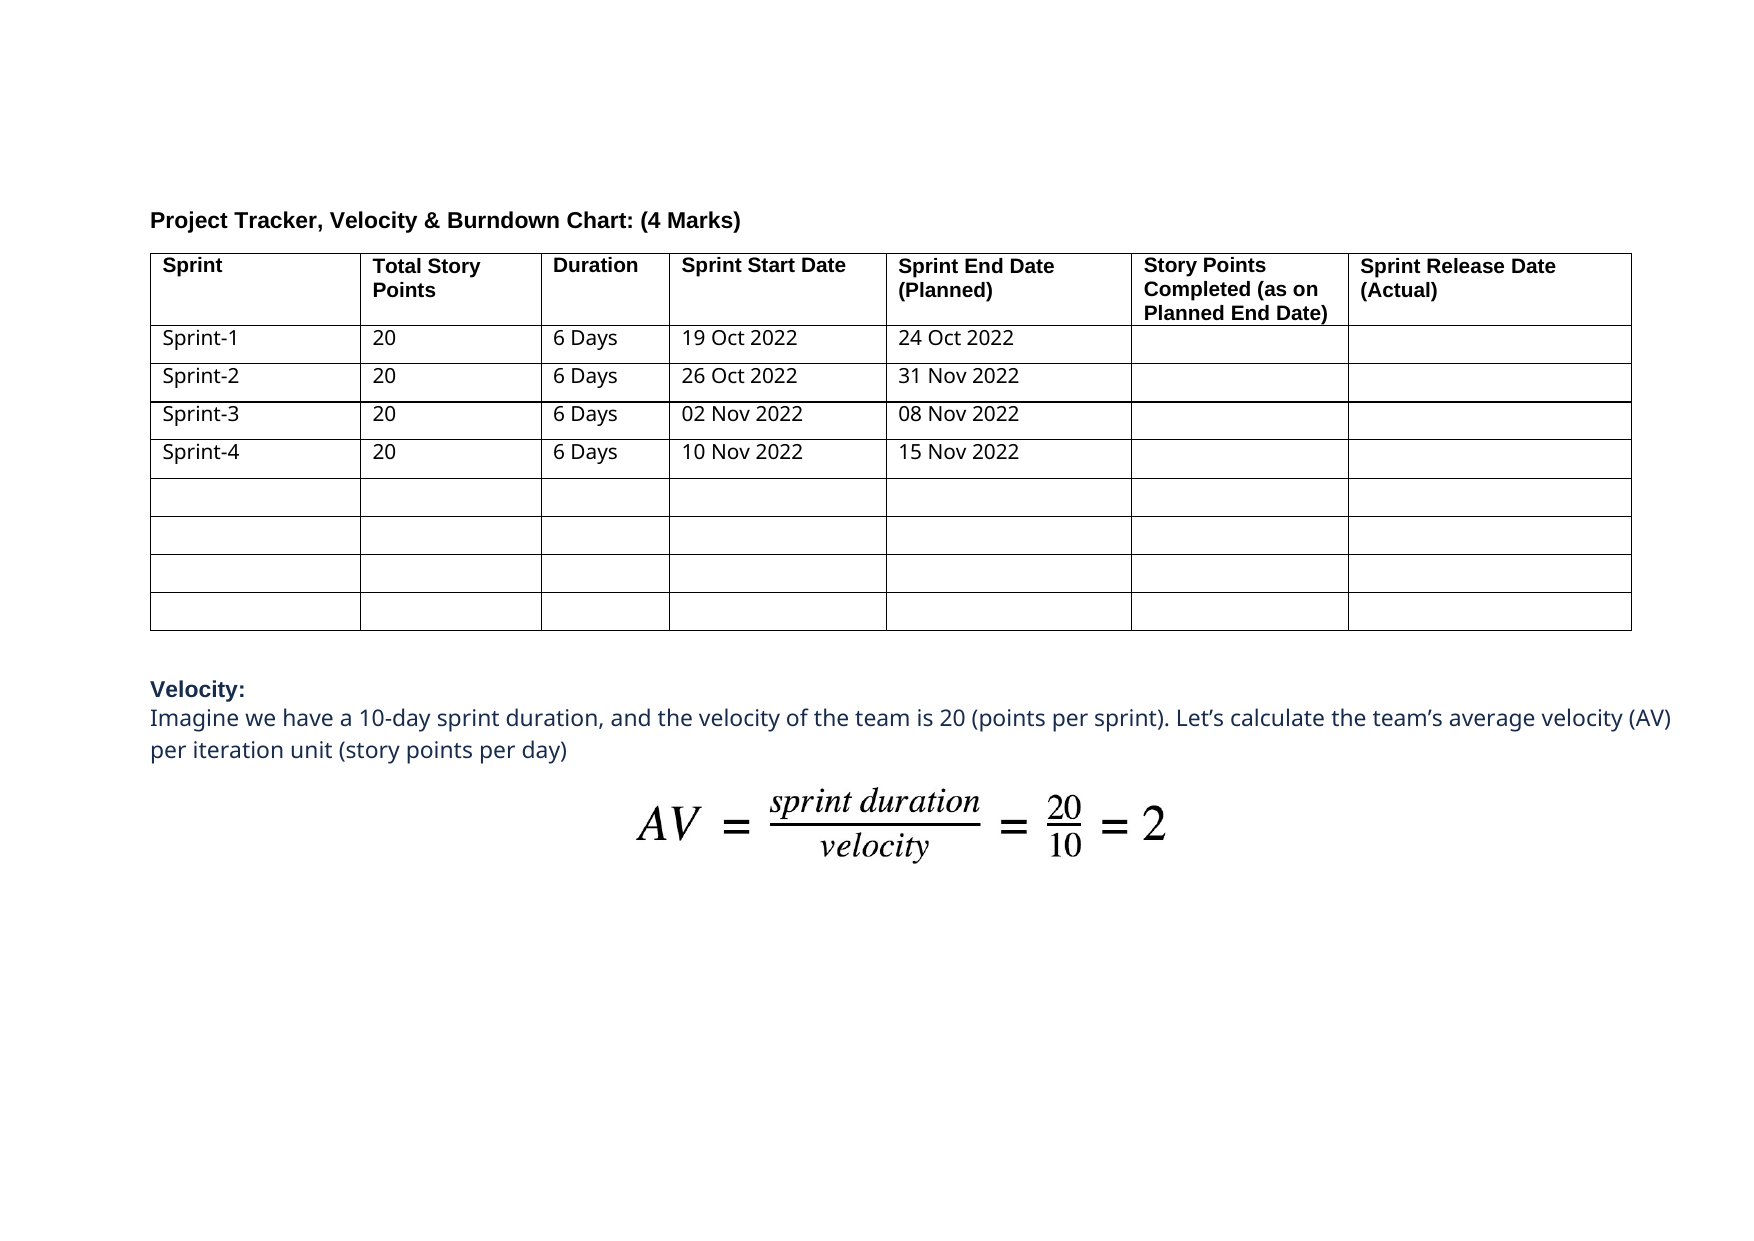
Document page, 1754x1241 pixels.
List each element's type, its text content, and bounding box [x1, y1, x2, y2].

table_cell [361, 555, 541, 592]
table_cell [887, 555, 1131, 592]
picture [635, 787, 1166, 864]
table_cell [1349, 517, 1631, 553]
table_cell [542, 479, 669, 516]
table_cell [1132, 403, 1348, 439]
table_cell [1132, 593, 1348, 630]
table_cell 19 Oct 2022 [670, 326, 886, 363]
table_cell [1132, 364, 1348, 401]
table_header Total Story Points [361, 254, 541, 325]
table_cell 15 Nov 2022 [887, 440, 1131, 477]
table_cell [151, 479, 360, 516]
table_cell [361, 593, 541, 630]
table_cell [670, 517, 886, 553]
table_cell 6 Days [542, 326, 669, 363]
table_cell [361, 479, 541, 516]
table_header Sprint Start Date [670, 254, 886, 325]
text Imagine we have a 10-day sprint duration, and the velocity of the team is 20 (points per sprint). Let’s calculate the team’s average velocity (AV) per iteration unit (story points per day) [150, 702, 1677, 765]
table_cell 20 [361, 364, 541, 401]
table_cell 26 Oct 2022 [670, 364, 886, 401]
table_cell [887, 479, 1131, 516]
table_cell 10 Nov 2022 [670, 440, 886, 477]
table_cell [1132, 517, 1348, 553]
table_cell [361, 517, 541, 553]
table_cell [1349, 479, 1631, 516]
table_cell 6 Days [542, 403, 669, 439]
table_cell [1132, 440, 1348, 477]
table_cell [1349, 403, 1631, 439]
table_cell [1349, 364, 1631, 401]
table_header Duration [542, 254, 669, 325]
table_cell Sprint-3 [151, 403, 360, 439]
table_cell Sprint-2 [151, 364, 360, 401]
table_cell [670, 479, 886, 516]
table_cell Sprint-4 [151, 440, 360, 477]
table_cell 02 Nov 2022 [670, 403, 886, 439]
table_cell [1132, 326, 1348, 363]
table_cell [887, 517, 1131, 553]
table_cell [542, 517, 669, 553]
table_cell 6 Days [542, 364, 669, 401]
table_cell 31 Nov 2022 [887, 364, 1131, 401]
text Project Tracker, Velocity & Burndown Chart: (4 Marks) [150, 207, 1677, 234]
table_cell 24 Oct 2022 [887, 326, 1131, 363]
table_cell [887, 593, 1131, 630]
table_cell 6 Days [542, 440, 669, 477]
table_header Sprint End Date (Planned) [887, 254, 1131, 325]
text Velocity: [150, 676, 1677, 702]
table_cell [151, 555, 360, 592]
table_cell 20 [361, 326, 541, 363]
table_cell 20 [361, 440, 541, 477]
table_cell [151, 593, 360, 630]
table_cell 08 Nov 2022 [887, 403, 1131, 439]
table_cell [1349, 555, 1631, 592]
table_cell [1132, 479, 1348, 516]
table_cell [670, 593, 886, 630]
table_cell 20 [361, 403, 541, 439]
table_header Story Points Completed (as on Planned End Date) [1132, 254, 1348, 325]
table_cell [1349, 326, 1631, 363]
table_cell [542, 555, 669, 592]
table_cell [151, 517, 360, 553]
table_cell [1349, 593, 1631, 630]
table_cell [542, 593, 669, 630]
table_cell [1132, 555, 1348, 592]
table_header Sprint Release Date (Actual) [1349, 254, 1631, 325]
table_cell Sprint-1 [151, 326, 360, 363]
table_cell [1349, 440, 1631, 477]
table_cell [670, 555, 886, 592]
table_header Sprint [151, 254, 360, 325]
